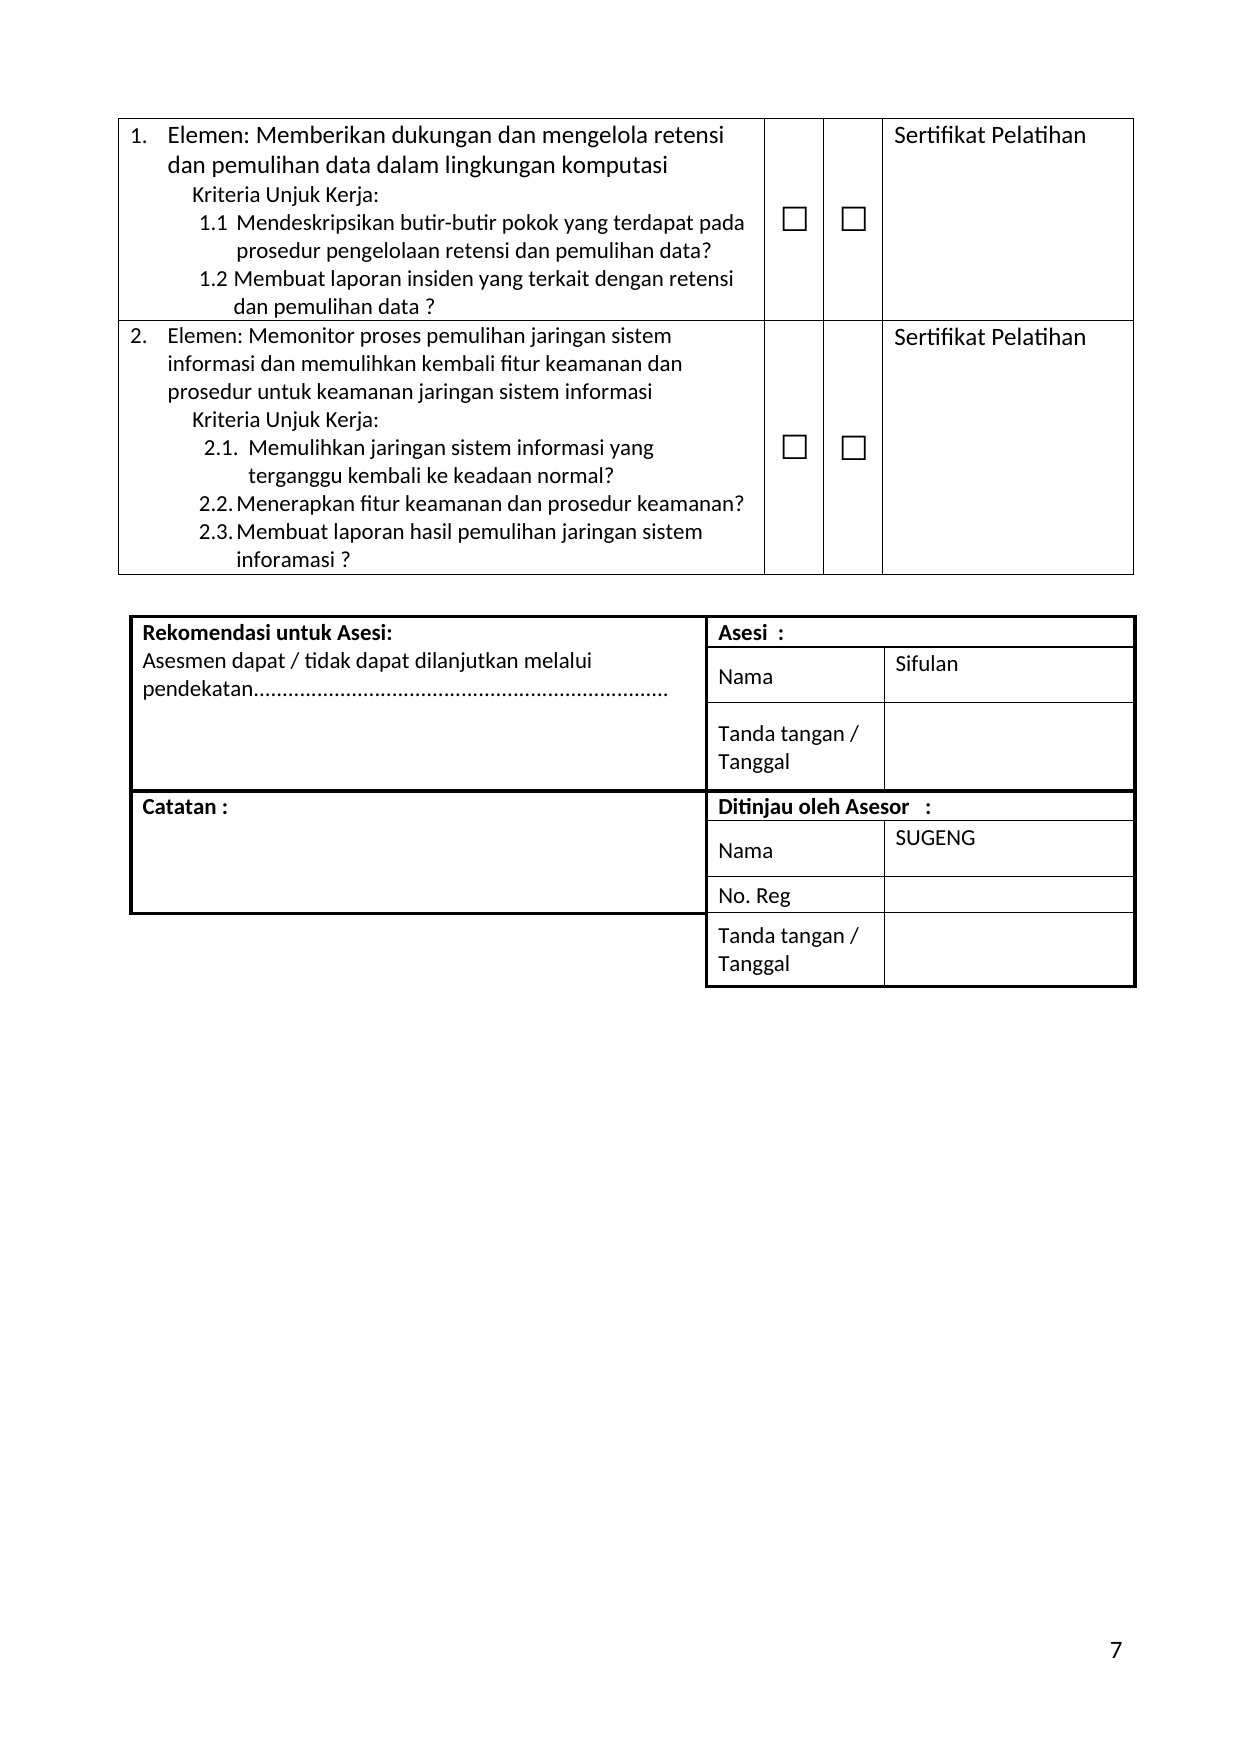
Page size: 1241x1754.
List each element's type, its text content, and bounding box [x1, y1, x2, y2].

table_cell Elemen: Memberikan dukungan dan mengelola retensi dan pemulihan data dalam lingkungan komputasi Kriteria Unjuk Kerja: Mendeskripsikan butir-butir pokok yang terdapat pada prosedur pengelolaan retensi dan pemulihan data? Membuat laporan insiden yang terkait dengan retensi dan pemulihan data ? [119, 119, 764, 320]
table_header Asesi : [708, 618, 1133, 646]
table_cell Ditinjau oleh Asesor : [708, 793, 1133, 820]
table_cell Sertifikat Pelatihan [883, 321, 1133, 573]
table_cell [885, 877, 1133, 912]
table_cell [885, 913, 1133, 985]
table_cell Catatan : [133, 793, 705, 912]
table_header Rekomendasi untuk Asesi: Asesmen dapat / tidak dapat dilanjutkan melalui pendekatan........................................................................ [133, 618, 705, 789]
table_cell Nama [708, 821, 884, 876]
table_cell Sertifikat Pelatihan [883, 119, 1133, 320]
table_cell Elemen: Memonitor proses pemulihan jaringan sistem informasi dan memulihkan kembali fitur keamanan dan prosedur untuk keamanan jaringan sistem informasi Kriteria Unjuk Kerja: Memulihkan jaringan sistem informasi yang terganggu kembali ke keadaan normal? Menerapkan fitur keamanan dan prosedur keamanan? Membuat laporan hasil pemulihan jaringan sistem inforamasi ? [119, 321, 764, 573]
table_cell Nama [708, 648, 884, 702]
table_cell [885, 703, 1133, 789]
table_cell Tanda tangan / Tanggal [708, 703, 884, 789]
table_cell Tanda tangan / Tanggal [708, 913, 884, 985]
table_cell SUGENG [885, 821, 1133, 876]
table_cell No. Reg [708, 877, 884, 912]
table_cell Sifulan [885, 648, 1133, 702]
